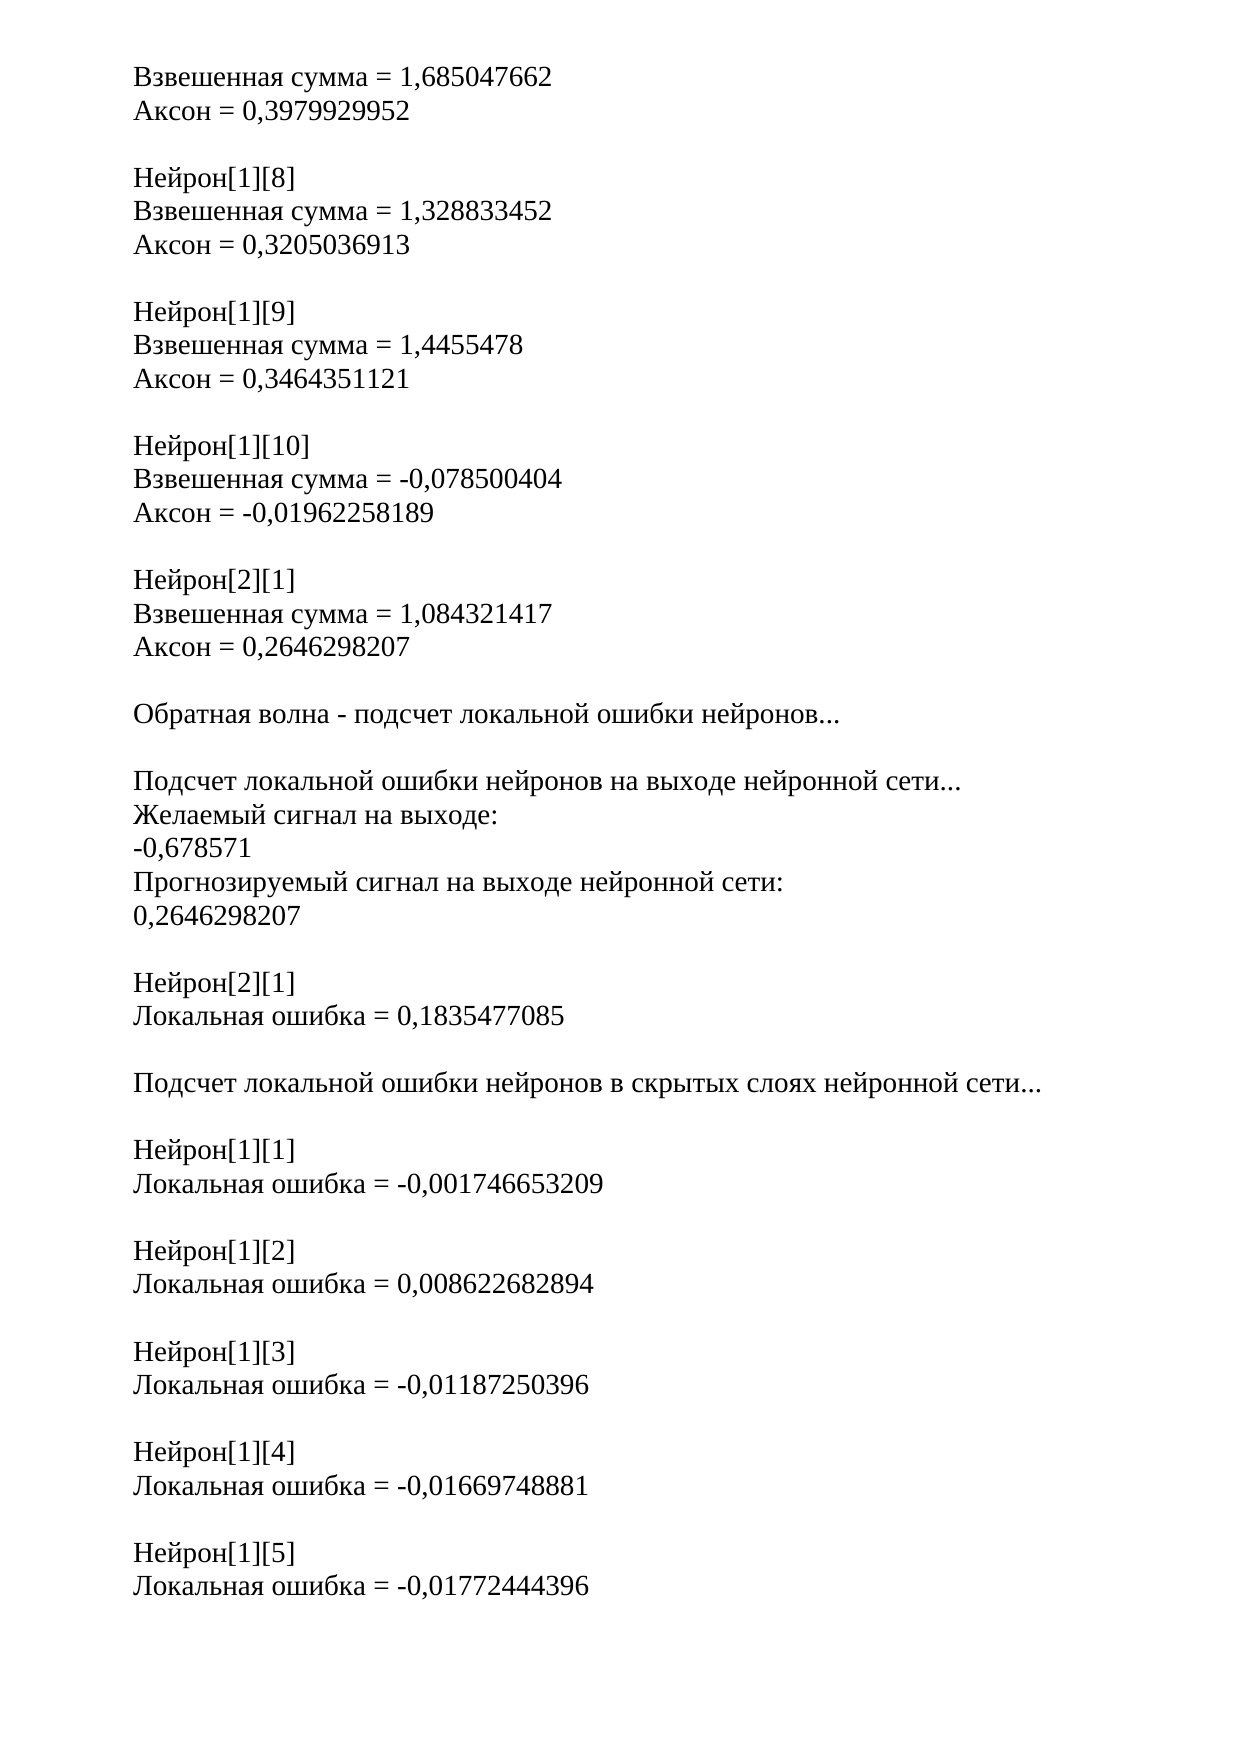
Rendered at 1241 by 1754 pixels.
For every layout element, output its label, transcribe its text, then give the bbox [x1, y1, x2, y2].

text Нейрон[1][3] [133, 1334, 1152, 1367]
text Взвешенная сумма = 1,328833452 [133, 193, 1152, 227]
text Обратная волна - подсчет локальной ошибки нейронов... [133, 696, 1152, 730]
text Взвешенная сумма = 1,084321417 [133, 596, 1152, 629]
text Локальная ошибка = 0,1835477085 [133, 998, 1152, 1032]
text Прогнозируемый сигнал на выходе нейронной сети: [133, 864, 1152, 898]
text Локальная ошибка = 0,008622682894 [133, 1267, 1152, 1300]
text Аксон = 0,3205036913 [133, 227, 1152, 260]
text Нейрон[1][10] [133, 428, 1152, 462]
text -0,678571 [133, 831, 1152, 864]
text Желаемый сигнал на выходе: [133, 797, 1152, 831]
text Нейрон[2][1] [133, 965, 1152, 998]
text Взвешенная сумма = 1,4455478 [133, 327, 1152, 361]
text Нейрон[1][8] [133, 160, 1152, 193]
text Нейрон[1][5] [133, 1535, 1152, 1568]
text Нейрон[1][1] [133, 1132, 1152, 1166]
text Аксон = -0,01962258189 [133, 495, 1152, 529]
text Локальная ошибка = -0,01772444396 [133, 1568, 1152, 1602]
text 0,2646298207 [133, 898, 1152, 931]
text Взвешенная сумма = -0,078500404 [133, 462, 1152, 495]
text Взвешенная сумма = 1,685047662 [133, 59, 1152, 93]
text Нейрон[1][9] [133, 294, 1152, 327]
text Локальная ошибка = -0,001746653209 [133, 1166, 1152, 1199]
text Аксон = 0,2646298207 [133, 629, 1152, 663]
text Подсчет локальной ошибки нейронов на выходе нейронной сети... [133, 763, 1152, 797]
text Подсчет локальной ошибки нейронов в скрытых слоях нейронной сети... [133, 1065, 1152, 1099]
text Нейрон[1][2] [133, 1233, 1152, 1267]
text Аксон = 0,3979929952 [133, 93, 1152, 126]
text Нейрон[2][1] [133, 562, 1152, 596]
text Локальная ошибка = -0,01187250396 [133, 1367, 1152, 1401]
text Нейрон[1][4] [133, 1434, 1152, 1468]
text Локальная ошибка = -0,01669748881 [133, 1468, 1152, 1501]
text Аксон = 0,3464351121 [133, 361, 1152, 394]
